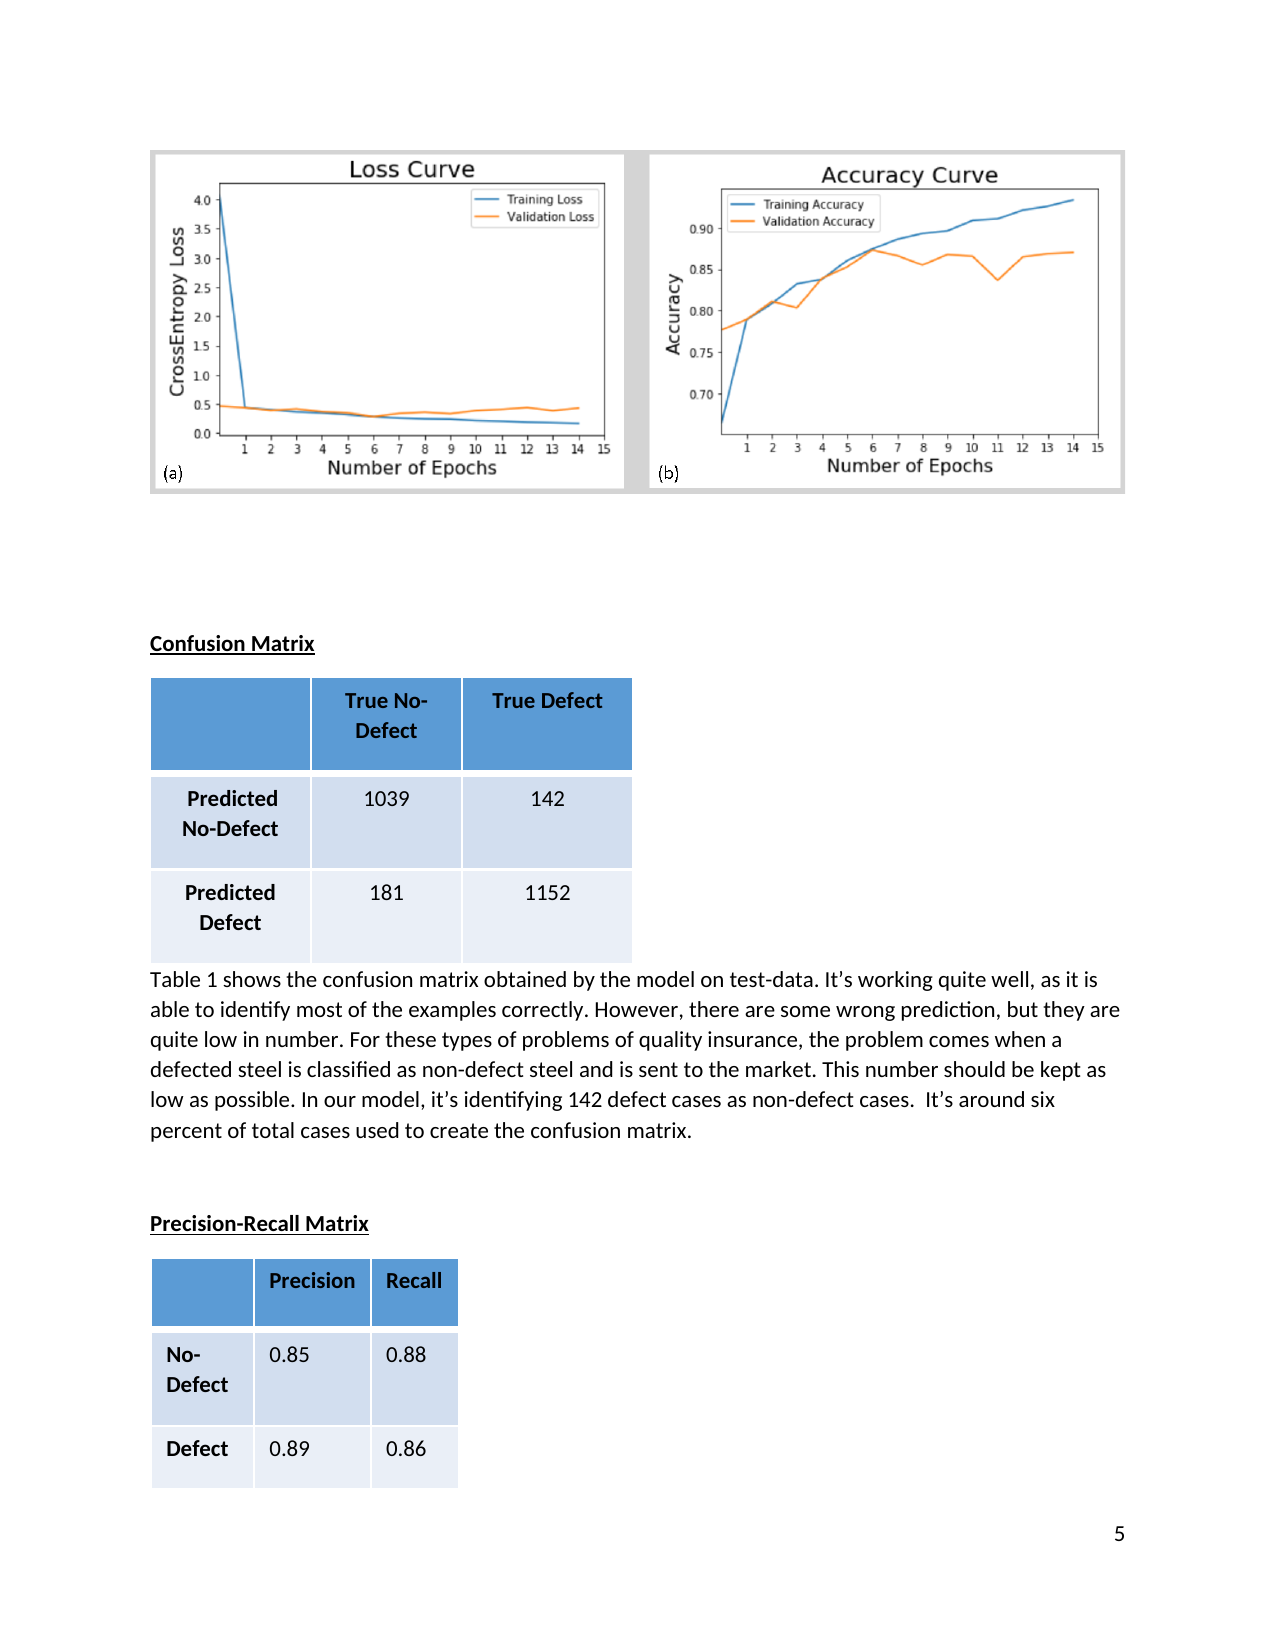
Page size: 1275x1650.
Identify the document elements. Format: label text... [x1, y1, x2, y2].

table_header [152, 1259, 253, 1326]
table_cell Predicted Defect [151, 871, 310, 963]
table_cell No-Defect [152, 1333, 253, 1425]
table_header True No-Defect [312, 678, 461, 770]
table_cell 1039 [312, 777, 461, 868]
table_cell 0.86 [372, 1427, 458, 1488]
text Confusion Matrix [150, 629, 1125, 657]
text Table 1 shows the confusion matrix obtained by the model on test-data. It’s working quite well, as it is able to identify most of the examples correctly. However, there are some wrong prediction, but they are quite low in number. For these types of problems of quality insurance, the problem comes when a defected steel is classified as non-defect steel and is sent to the market. This number should be kept as low as possible. In our model, it’s identifying 142 defect cases as non-defect cases. It’s around six percent of total cases used to create the confusion matrix. [150, 965, 1125, 1144]
table_cell Defect [152, 1427, 253, 1488]
picture [150, 150, 1125, 494]
table_header [151, 678, 310, 770]
table_cell 0.89 [255, 1427, 370, 1488]
table_cell 142 [463, 777, 632, 868]
table_cell 0.85 [255, 1333, 370, 1425]
text Precision-Recall Matrix [150, 1209, 1125, 1237]
table_header Recall [372, 1259, 458, 1326]
table_cell Predicted No-Defect [151, 777, 310, 868]
table_header True Defect [463, 678, 632, 770]
table_cell 0.88 [372, 1333, 458, 1425]
table_header Precision [255, 1259, 370, 1326]
table_cell 181 [312, 871, 461, 963]
table_cell 1152 [463, 871, 632, 963]
